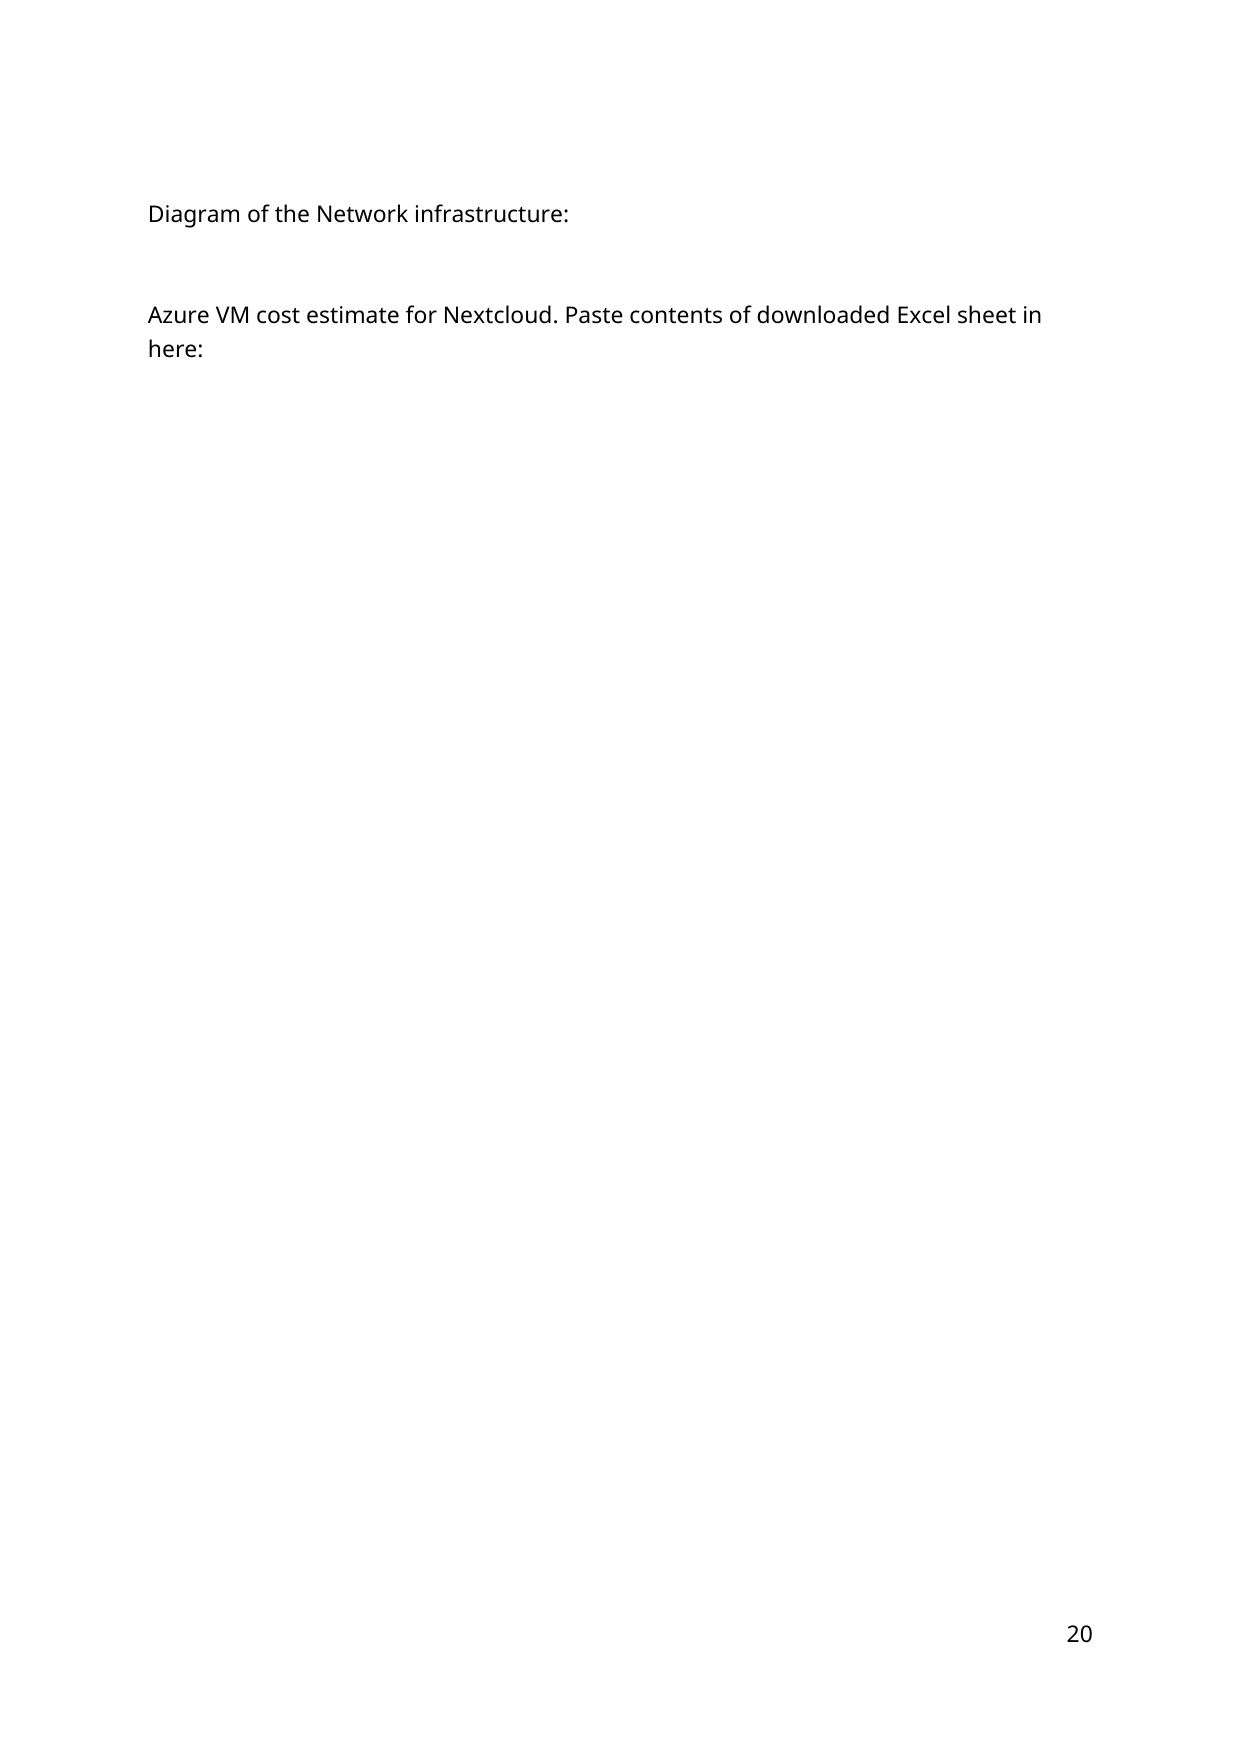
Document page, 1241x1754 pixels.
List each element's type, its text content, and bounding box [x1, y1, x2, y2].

text Azure VM cost estimate for Nextcloud. Paste contents of downloaded Excel sheet in here: [148, 299, 1093, 364]
text Diagram of the Network infrastructure: [148, 198, 1093, 229]
